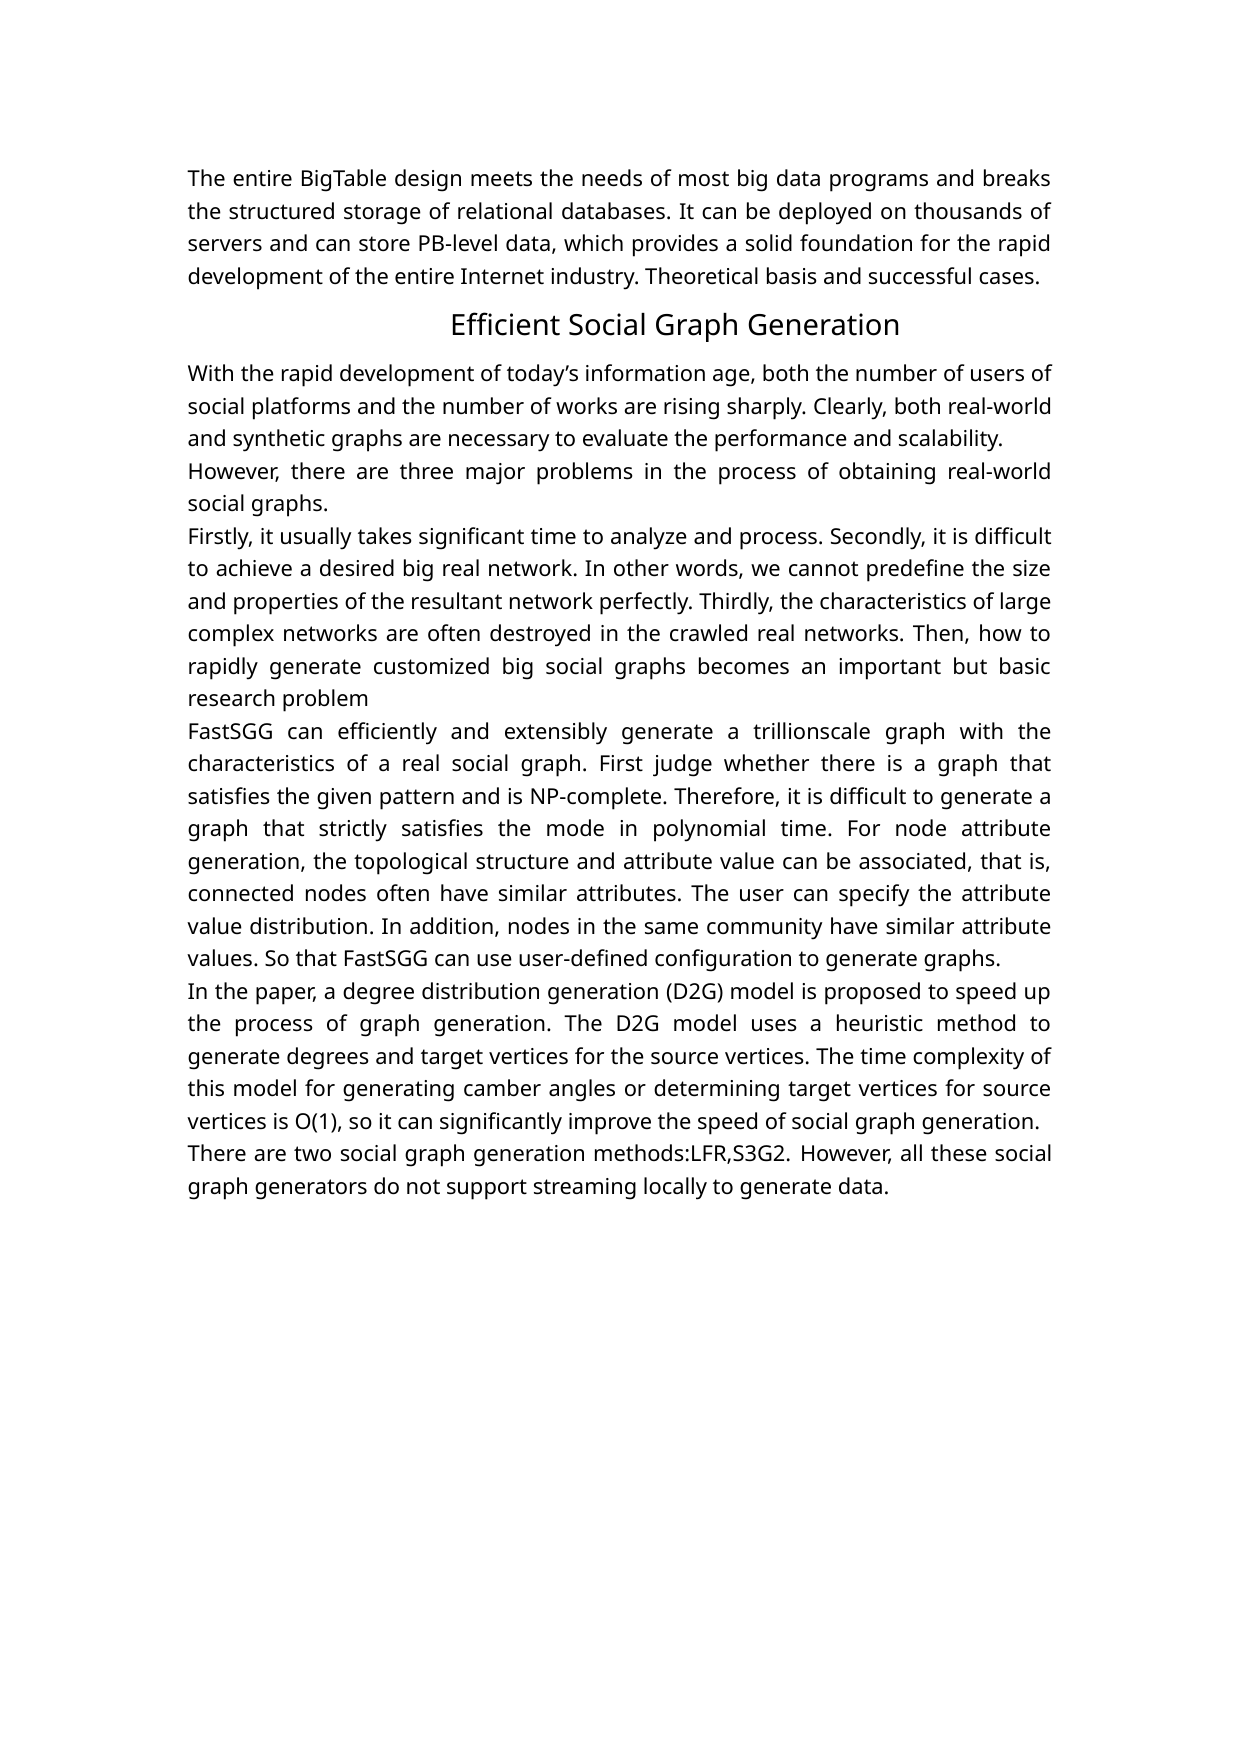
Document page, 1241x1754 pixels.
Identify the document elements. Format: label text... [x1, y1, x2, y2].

text Efficient Social Graph Generation With the rapid development of today’s information age, both the number of users of social platforms and the number of works are rising sharply. Clearly, both real-world and synthetic graphs are necessary to evaluate the performance and scalability. [187, 292, 1053, 454]
text Firstly, it usually takes significant time to analyze and process. Secondly, it is difficult to achieve a desired big real network. In other words, we cannot predefine the size and properties of the resultant network perfectly. Thirdly, the characteristics of large complex networks are often destroyed in the crawled real networks. Then, how to rapidly generate customized big social graphs becomes an important but basic research problem [187, 519, 1053, 714]
text However, there are three major problems in the process of obtaining real-world social graphs. [187, 454, 1053, 519]
text The entire BigTable design meets the needs of most big data programs and breaks the structured storage of relational databases. It can be deployed on thousands of servers and can store PB-level data, which provides a solid foundation for the rapid development of the entire Internet industry. Theoretical basis and successful cases. [187, 162, 1053, 292]
text FastSGG can efficiently and extensibly generate a trillionscale graph with the characteristics of a real social graph. First judge whether there is a graph that satisfies the given pattern and is NP-complete. Therefore, it is difficult to generate a graph that strictly satisfies the mode in polynomial time. For node attribute generation, the topological structure and attribute value can be associated, that is, connected nodes often have similar attributes. The user can specify the attribute value distribution. In addition, nodes in the same community have similar attribute values. So that FastSGG can use user-defined configuration to generate graphs. [187, 714, 1053, 974]
text There are two social graph generation methods:LFR,S3G2. However, all these social graph generators do not support streaming locally to generate data. [187, 1137, 1053, 1202]
text In the paper, a degree distribution generation (D2G) model is proposed to speed up the process of graph generation. The D2G model uses a heuristic method to generate degrees and target vertices for the source vertices. The time complexity of this model for generating camber angles or determining target vertices for source vertices is O(1), so it can significantly improve the speed of social graph generation. [187, 974, 1053, 1137]
